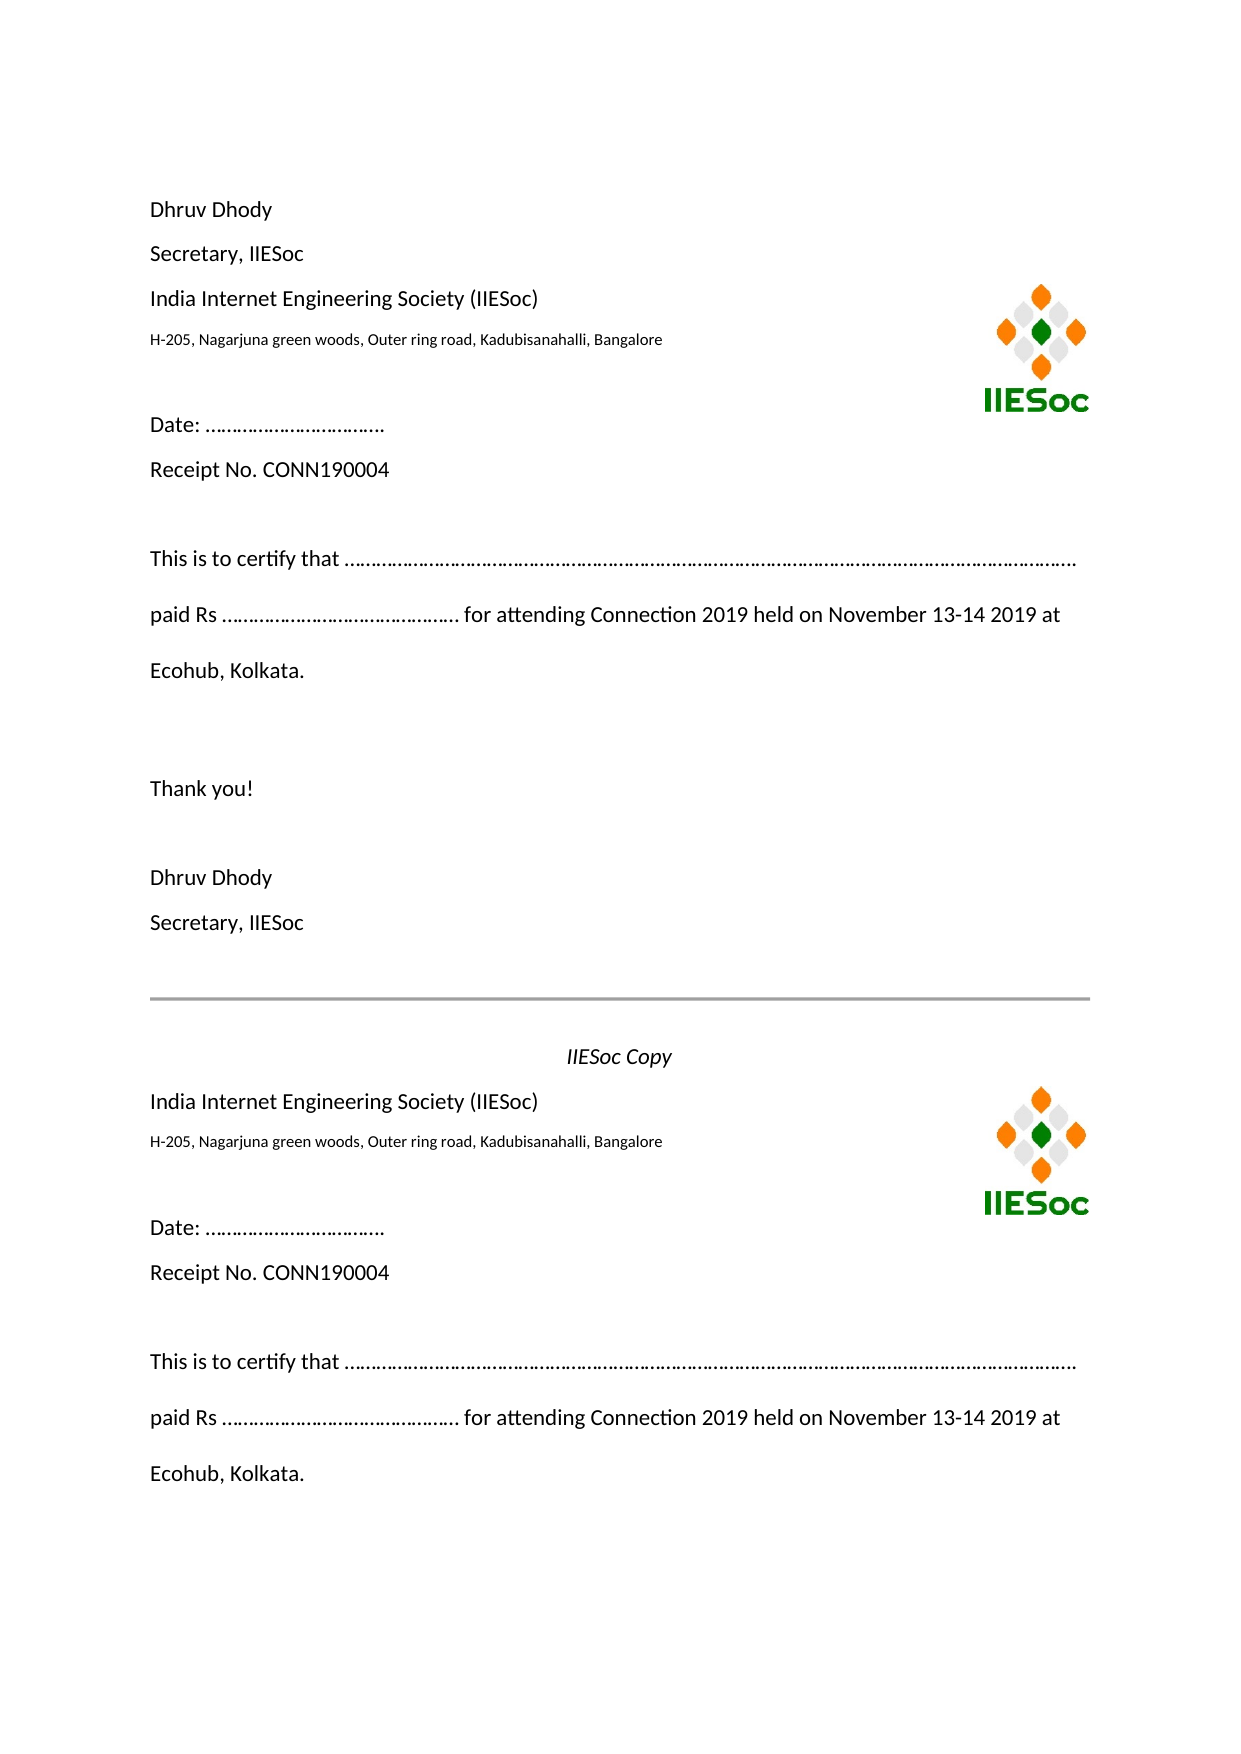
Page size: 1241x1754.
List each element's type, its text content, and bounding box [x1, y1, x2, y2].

text India Internet Engineering Society (IIESoc) [150, 284, 985, 312]
text This is to certify that …………………………………………………………………………………………………………………………. paid Rs ……………………………………… for attending Connection 2019 held on November 13-14 2019 at Ecohub, Kolkata. [150, 1347, 1090, 1487]
text Date: ……………………………. [150, 1213, 1090, 1241]
text Thank you! [150, 774, 1090, 802]
text H-205, Nagarjuna green woods, Outer ring road, Kadubisanahalli, Bangalore [150, 1131, 985, 1152]
text Date: ……………………………. [150, 410, 1090, 438]
text H-205, Nagarjuna green woods, Outer ring road, Kadubisanahalli, Bangalore [150, 329, 985, 349]
text India Internet Engineering Society (IIESoc) [150, 1087, 985, 1115]
text Receipt No. CONN190004 [150, 455, 1090, 483]
text This is to certify that …………………………………………………………………………………………………………………………. paid Rs ……………………………………… for attending Connection 2019 held on November 13-14 2019 at Ecohub, Kolkata. [150, 544, 1090, 684]
text Dhruv Dhody [150, 195, 1090, 223]
text Secretary, IIESoc [150, 239, 1090, 267]
text Receipt No. CONN190004 [150, 1258, 1090, 1286]
picture [985, 1086, 1089, 1215]
picture [985, 284, 1089, 412]
text Dhruv Dhody [150, 863, 1090, 891]
text IIESoc Copy [150, 1042, 1090, 1070]
text Secretary, IIESoc [150, 908, 1090, 936]
